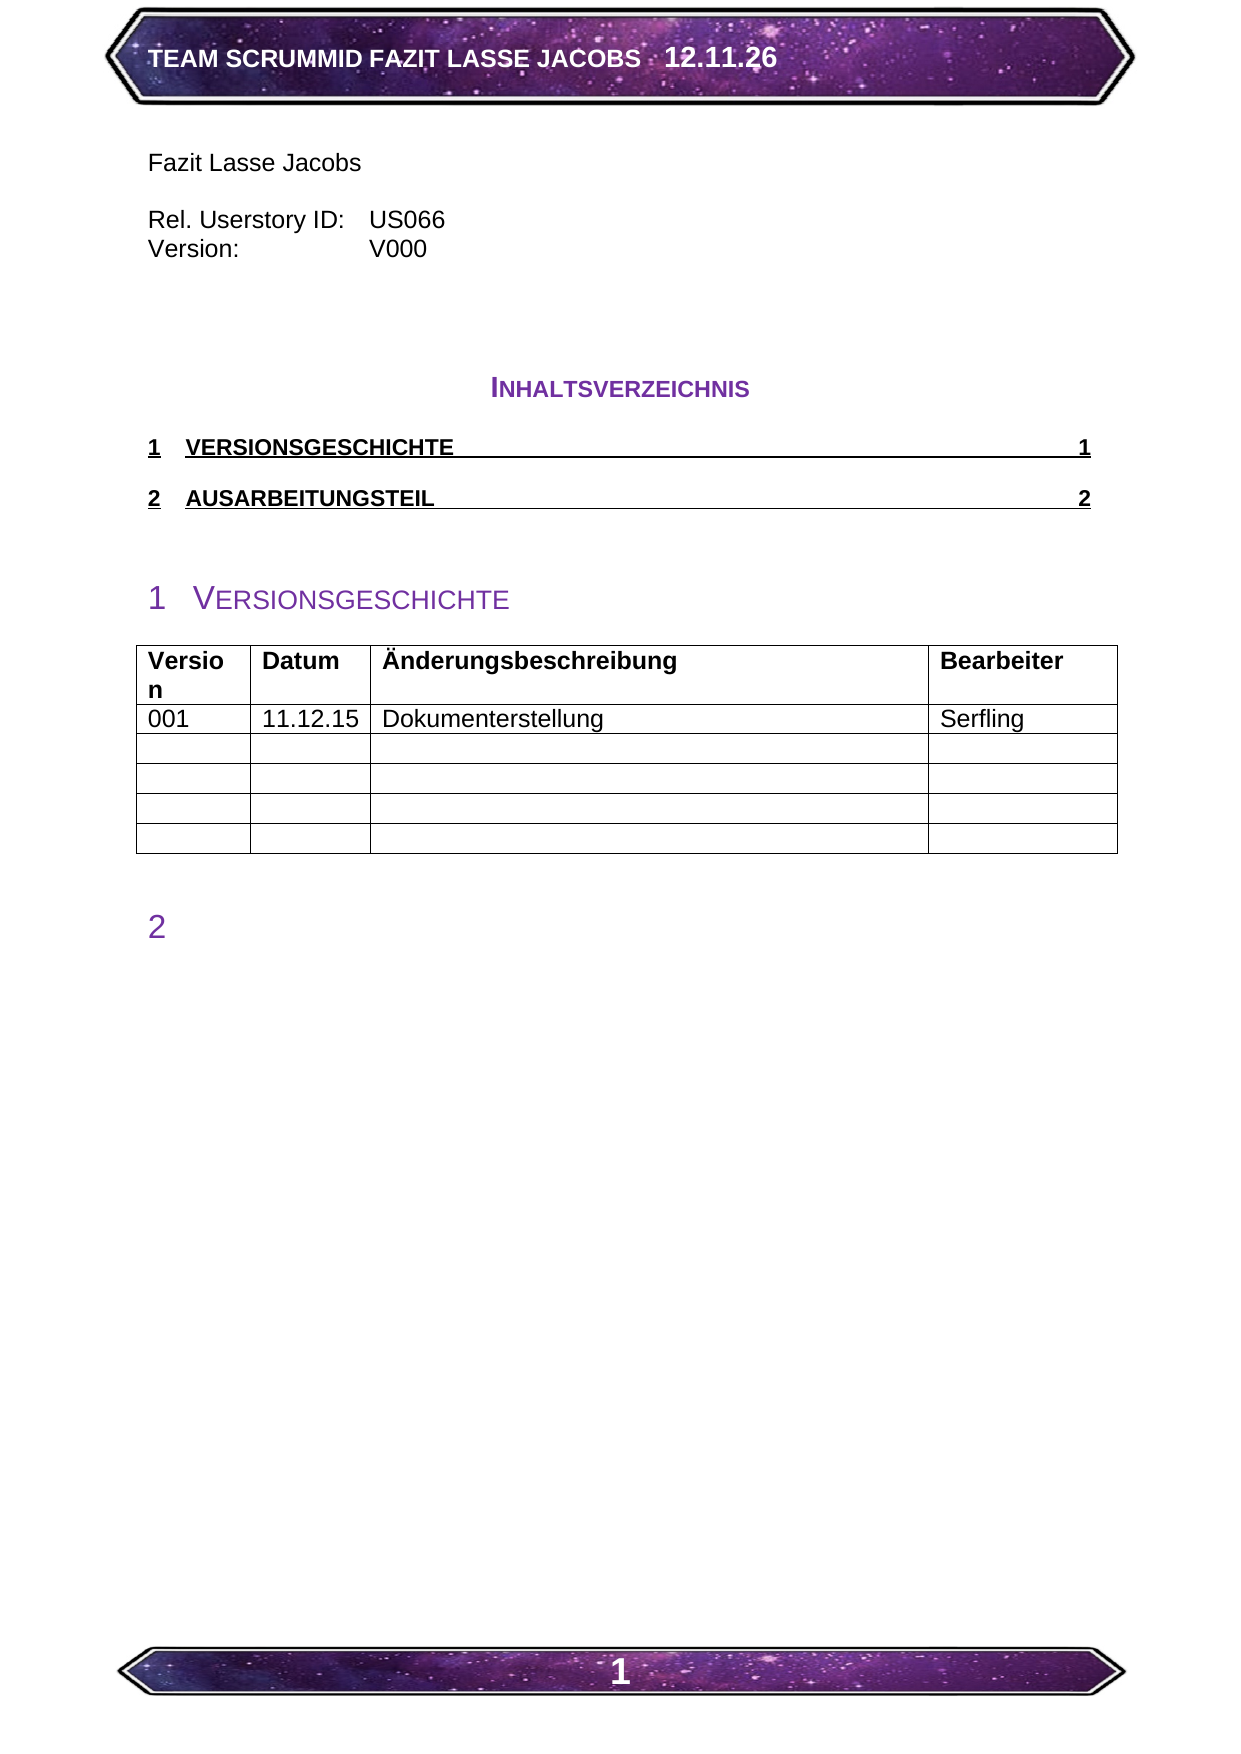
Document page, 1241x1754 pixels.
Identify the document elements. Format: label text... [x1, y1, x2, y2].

table_cell [137, 794, 250, 823]
table_cell 11.12.15 [251, 705, 370, 733]
table_cell [251, 734, 370, 763]
table_cell [929, 824, 1117, 852]
table_cell Serfling [929, 705, 1117, 733]
text Version: V000 [148, 234, 1092, 263]
table_cell [929, 734, 1117, 763]
picture [115, 1645, 1129, 1697]
table_header Datum [251, 646, 370, 703]
table_cell [137, 734, 250, 763]
table_cell [251, 764, 370, 793]
table_cell [371, 824, 928, 852]
table_header Version [137, 646, 250, 703]
table_cell [251, 794, 370, 823]
subtitle Versionsgeschichte [148, 578, 1092, 616]
table_cell Dokumenterstellung [371, 705, 928, 733]
table_header Bearbeiter [929, 646, 1117, 703]
table_header Änderungsbeschreibung [371, 646, 928, 703]
table_cell [371, 764, 928, 793]
text Rel. Userstory ID: US066 [148, 205, 1092, 234]
table_cell [371, 794, 928, 823]
table_cell [371, 734, 928, 763]
table_cell 001 [137, 705, 250, 733]
table_cell [929, 764, 1117, 793]
table_cell [137, 824, 250, 852]
table_cell [137, 764, 250, 793]
table_cell [929, 794, 1117, 823]
table_cell [251, 824, 370, 852]
picture [102, 6, 1138, 109]
